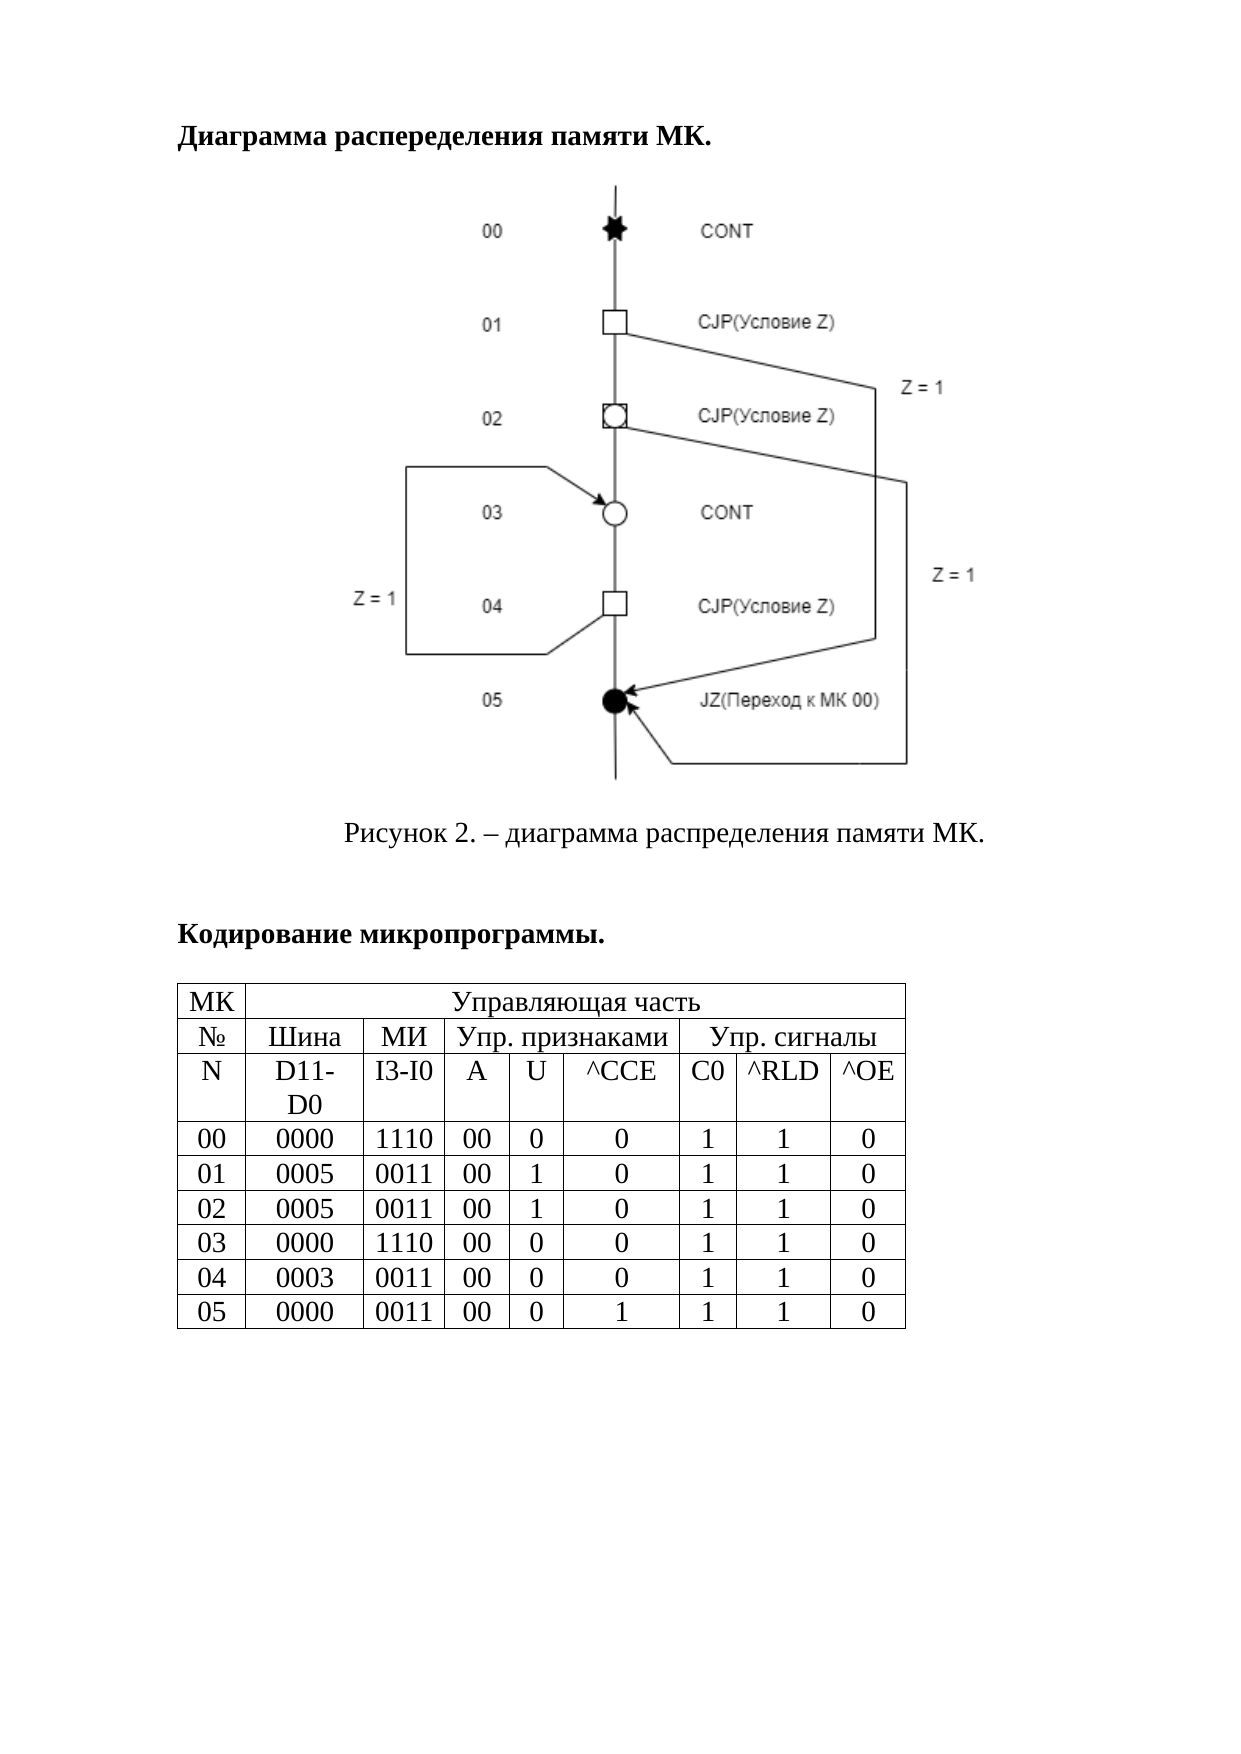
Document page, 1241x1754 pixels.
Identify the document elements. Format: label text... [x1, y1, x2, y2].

table_cell 00 [445, 1260, 509, 1293]
table_header МК [178, 984, 245, 1018]
table_cell 0005 [246, 1156, 363, 1190]
table_cell 1 [680, 1122, 736, 1155]
table_cell 1 [737, 1191, 830, 1224]
table_cell 0 [564, 1225, 679, 1259]
table_cell 00 [445, 1225, 509, 1259]
table_cell 1 [680, 1260, 736, 1293]
table_cell 00 [445, 1156, 509, 1190]
table_cell 1 [680, 1295, 736, 1328]
table_cell D11-D0 [246, 1054, 363, 1121]
table_cell 0 [831, 1295, 905, 1328]
table_cell 0000 [246, 1122, 363, 1155]
table_cell ^OE [831, 1054, 905, 1121]
table_cell I3-I0 [364, 1054, 444, 1121]
table_cell 0 [564, 1156, 679, 1190]
table_cell № [178, 1019, 245, 1052]
table_cell 00 [445, 1191, 509, 1224]
table_cell 1 [680, 1191, 736, 1224]
table_cell 00 [445, 1122, 509, 1155]
table_cell 0011 [364, 1156, 444, 1190]
table_cell 03 [178, 1225, 245, 1259]
table_cell 0011 [364, 1260, 444, 1293]
table_cell МИ [364, 1019, 444, 1052]
table_cell 00 [178, 1122, 245, 1155]
table_cell 1110 [364, 1122, 444, 1155]
table_cell 0 [510, 1122, 563, 1155]
table_cell 0 [831, 1225, 905, 1259]
table_cell 1 [510, 1191, 563, 1224]
table_cell 0 [831, 1156, 905, 1190]
table_cell 00 [445, 1295, 509, 1328]
table_cell 05 [178, 1295, 245, 1328]
table_cell 1 [737, 1122, 830, 1155]
table_cell 0000 [246, 1295, 363, 1328]
table_cell Упр. признаками [445, 1019, 679, 1052]
table_cell 1110 [364, 1225, 444, 1259]
text Диаграмма распеределения памяти МК. [177, 118, 1152, 152]
table_cell 0 [831, 1122, 905, 1155]
table_cell 1 [737, 1225, 830, 1259]
text Рисунок 2. – диаграмма распределения памяти МК. [177, 816, 1152, 849]
table_cell 1 [510, 1156, 563, 1190]
table_cell 0005 [246, 1191, 363, 1224]
table_cell 02 [178, 1191, 245, 1224]
table_cell 0003 [246, 1260, 363, 1293]
table_cell ^RLD [737, 1054, 830, 1121]
table_header Управляющая часть [246, 984, 905, 1018]
table_cell A [445, 1054, 509, 1121]
table_cell C0 [680, 1054, 736, 1121]
table_cell 1 [680, 1156, 736, 1190]
table_cell 0 [510, 1260, 563, 1293]
table_cell 04 [178, 1260, 245, 1293]
table_cell 0011 [364, 1191, 444, 1224]
table_cell 0 [510, 1225, 563, 1259]
table_cell 0 [510, 1295, 563, 1328]
table_cell 1 [564, 1295, 679, 1328]
table_cell 0 [831, 1191, 905, 1224]
table_cell Упр. сигналы [680, 1019, 905, 1052]
table_cell Шина [246, 1019, 363, 1052]
text Кодирование микропрограммы. [177, 916, 1152, 950]
table_cell 1 [737, 1156, 830, 1190]
table_cell 0 [564, 1191, 679, 1224]
table_cell 0000 [246, 1225, 363, 1259]
table_cell 0 [564, 1122, 679, 1155]
table_cell 01 [178, 1156, 245, 1190]
table_cell U [510, 1054, 563, 1121]
table_cell 1 [680, 1225, 736, 1259]
table_cell 1 [737, 1260, 830, 1293]
table_cell 0011 [364, 1295, 444, 1328]
table_cell 1 [737, 1295, 830, 1328]
table_cell 0 [564, 1260, 679, 1293]
table_cell ^CCE [564, 1054, 679, 1121]
table_cell 0 [831, 1260, 905, 1293]
picture [343, 185, 986, 782]
table_cell N [178, 1054, 245, 1121]
